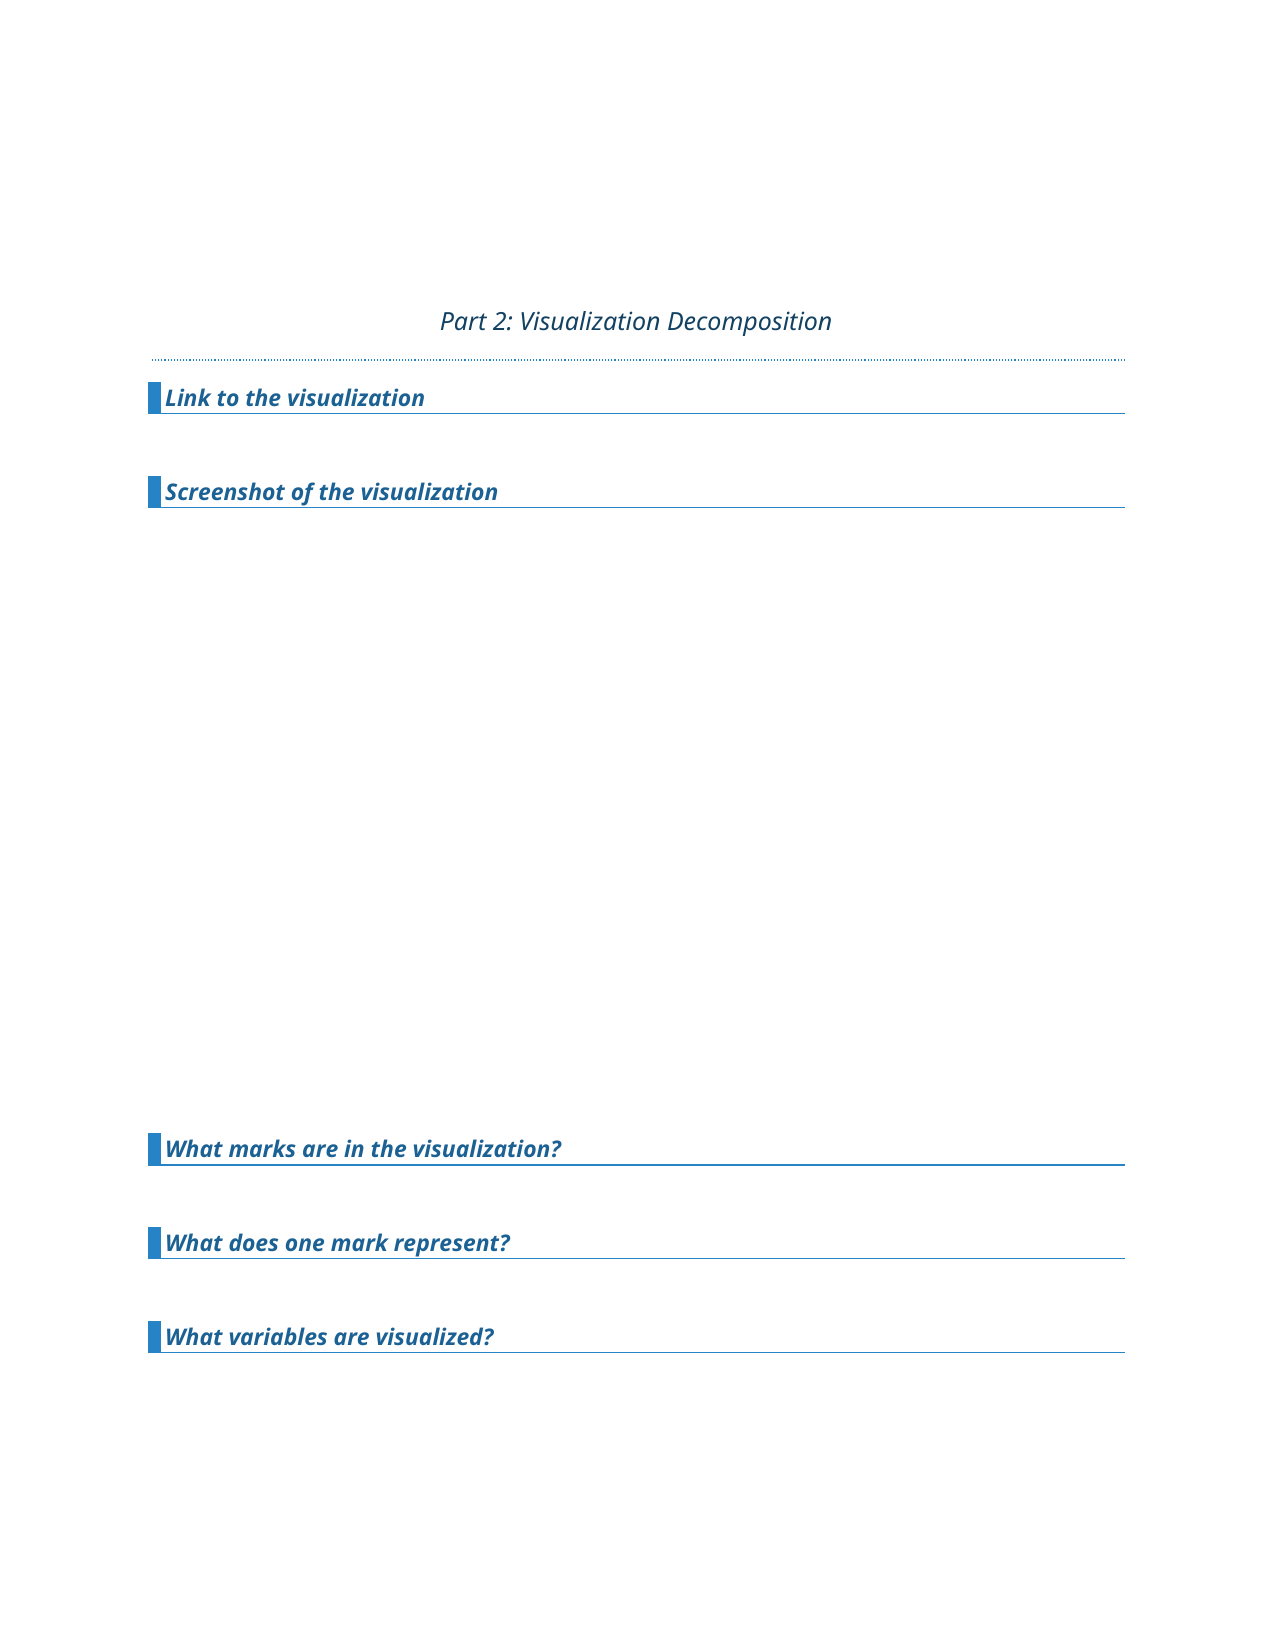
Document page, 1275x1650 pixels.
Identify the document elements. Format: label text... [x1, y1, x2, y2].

subtitle Screenshot of the visualization [161, 476, 1125, 507]
subtitle Part 2: Visualization Decomposition [150, 304, 1125, 361]
subtitle What marks are in the visualization? [161, 1133, 1125, 1164]
subtitle What does one mark represent? [161, 1227, 1125, 1258]
subtitle What variables are visualized? [161, 1321, 1125, 1352]
subtitle Link to the visualization [161, 382, 1125, 413]
